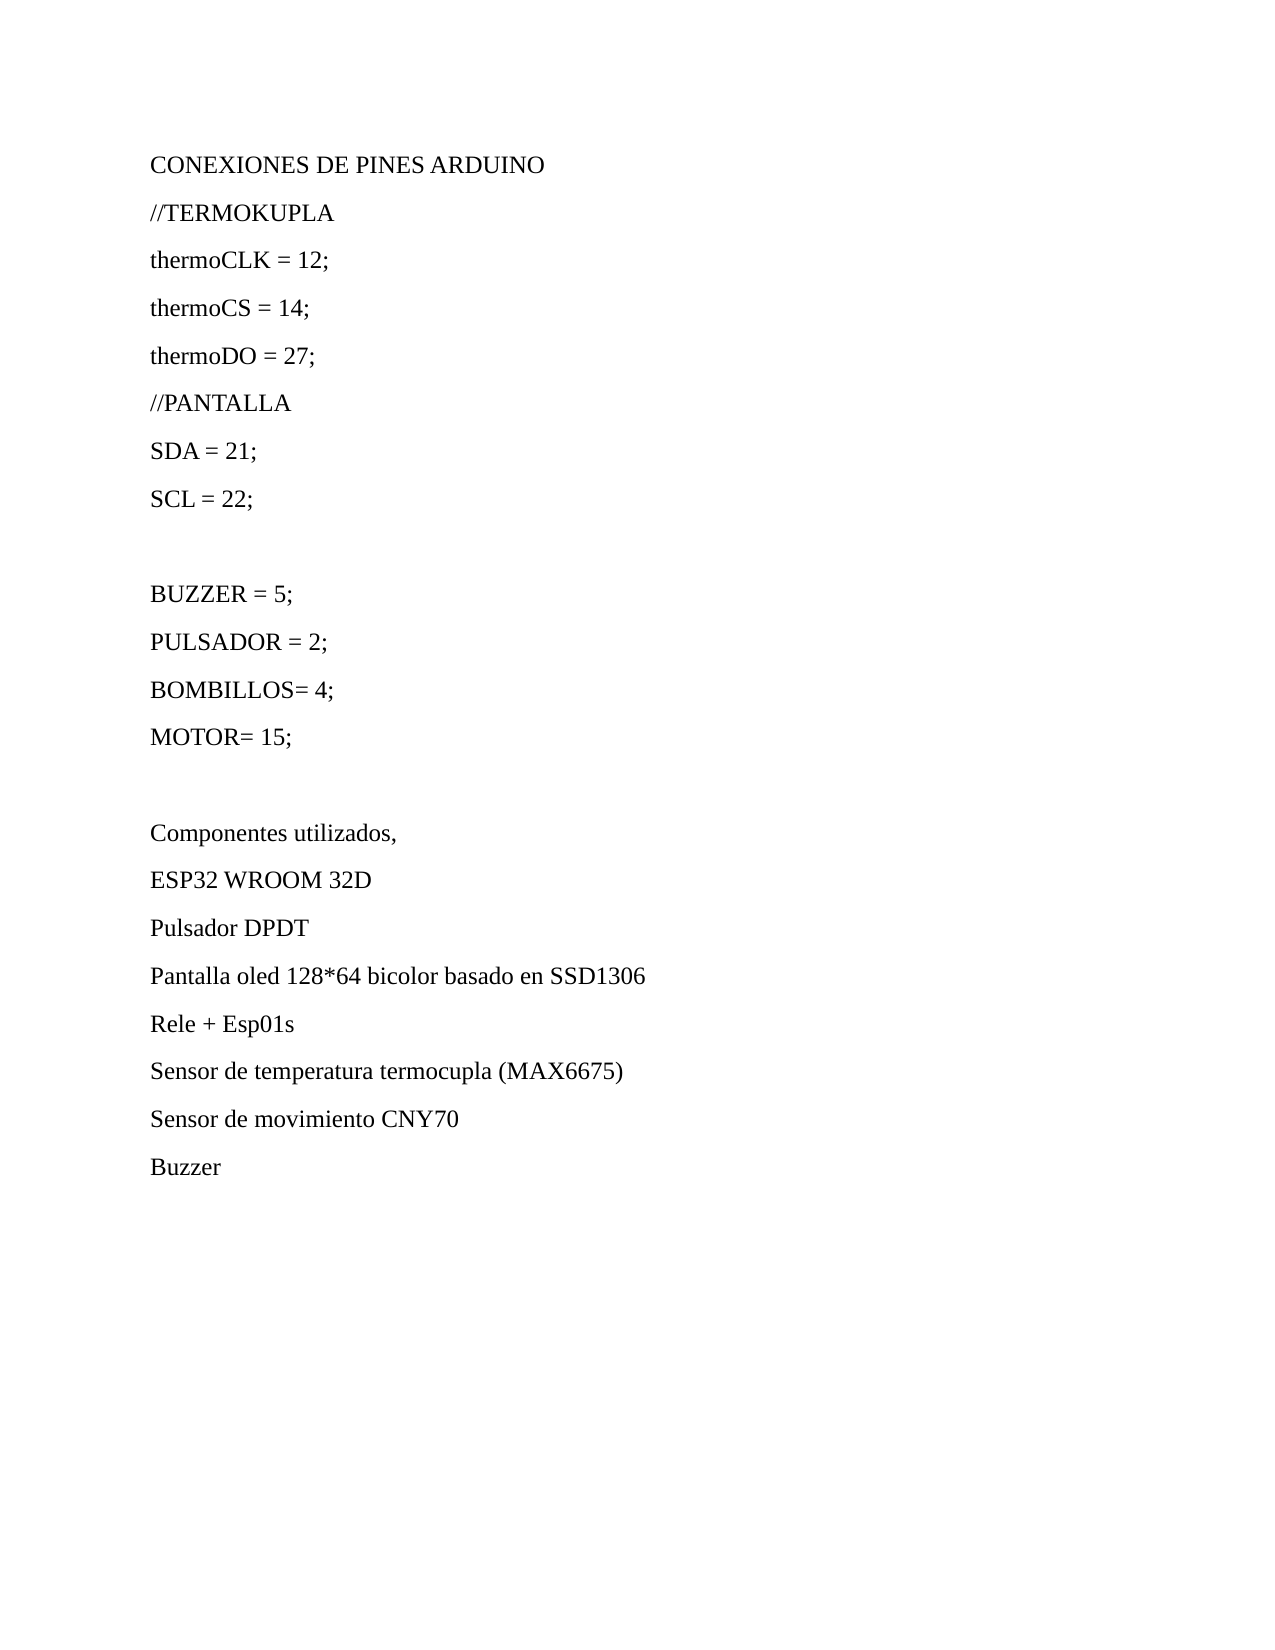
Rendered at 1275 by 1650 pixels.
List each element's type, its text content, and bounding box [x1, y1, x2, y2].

text Rele + Esp01s [150, 1009, 1125, 1037]
text Sensor de movimiento CNY70 [150, 1104, 1125, 1133]
text thermoCLK = 12; [150, 245, 1125, 274]
text BOMBILLOS= 4; [150, 675, 1125, 703]
text //TERMOKUPLA [150, 198, 1125, 226]
text PULSADOR = 2; [150, 627, 1125, 656]
text ESP32 WROOM 32D [150, 866, 1125, 894]
text Pantalla oled 128*64 bicolor basado en SSD1306 [150, 961, 1125, 990]
text thermoCS = 14; [150, 293, 1125, 322]
text Buzzer [150, 1152, 1125, 1181]
text SDA = 21; [150, 436, 1125, 465]
text SCL = 22; [150, 484, 1125, 513]
text BUZZER = 5; [150, 579, 1125, 608]
text Componentes utilizados, [150, 818, 1125, 847]
text CONEXIONES DE PINES ARDUINO [150, 150, 1125, 179]
text thermoDO = 27; [150, 341, 1125, 369]
text MOTOR= 15; [150, 722, 1125, 751]
text Pulsador DPDT [150, 913, 1125, 942]
text //PANTALLA [150, 388, 1125, 417]
text Sensor de temperatura termocupla (MAX6675) [150, 1056, 1125, 1085]
